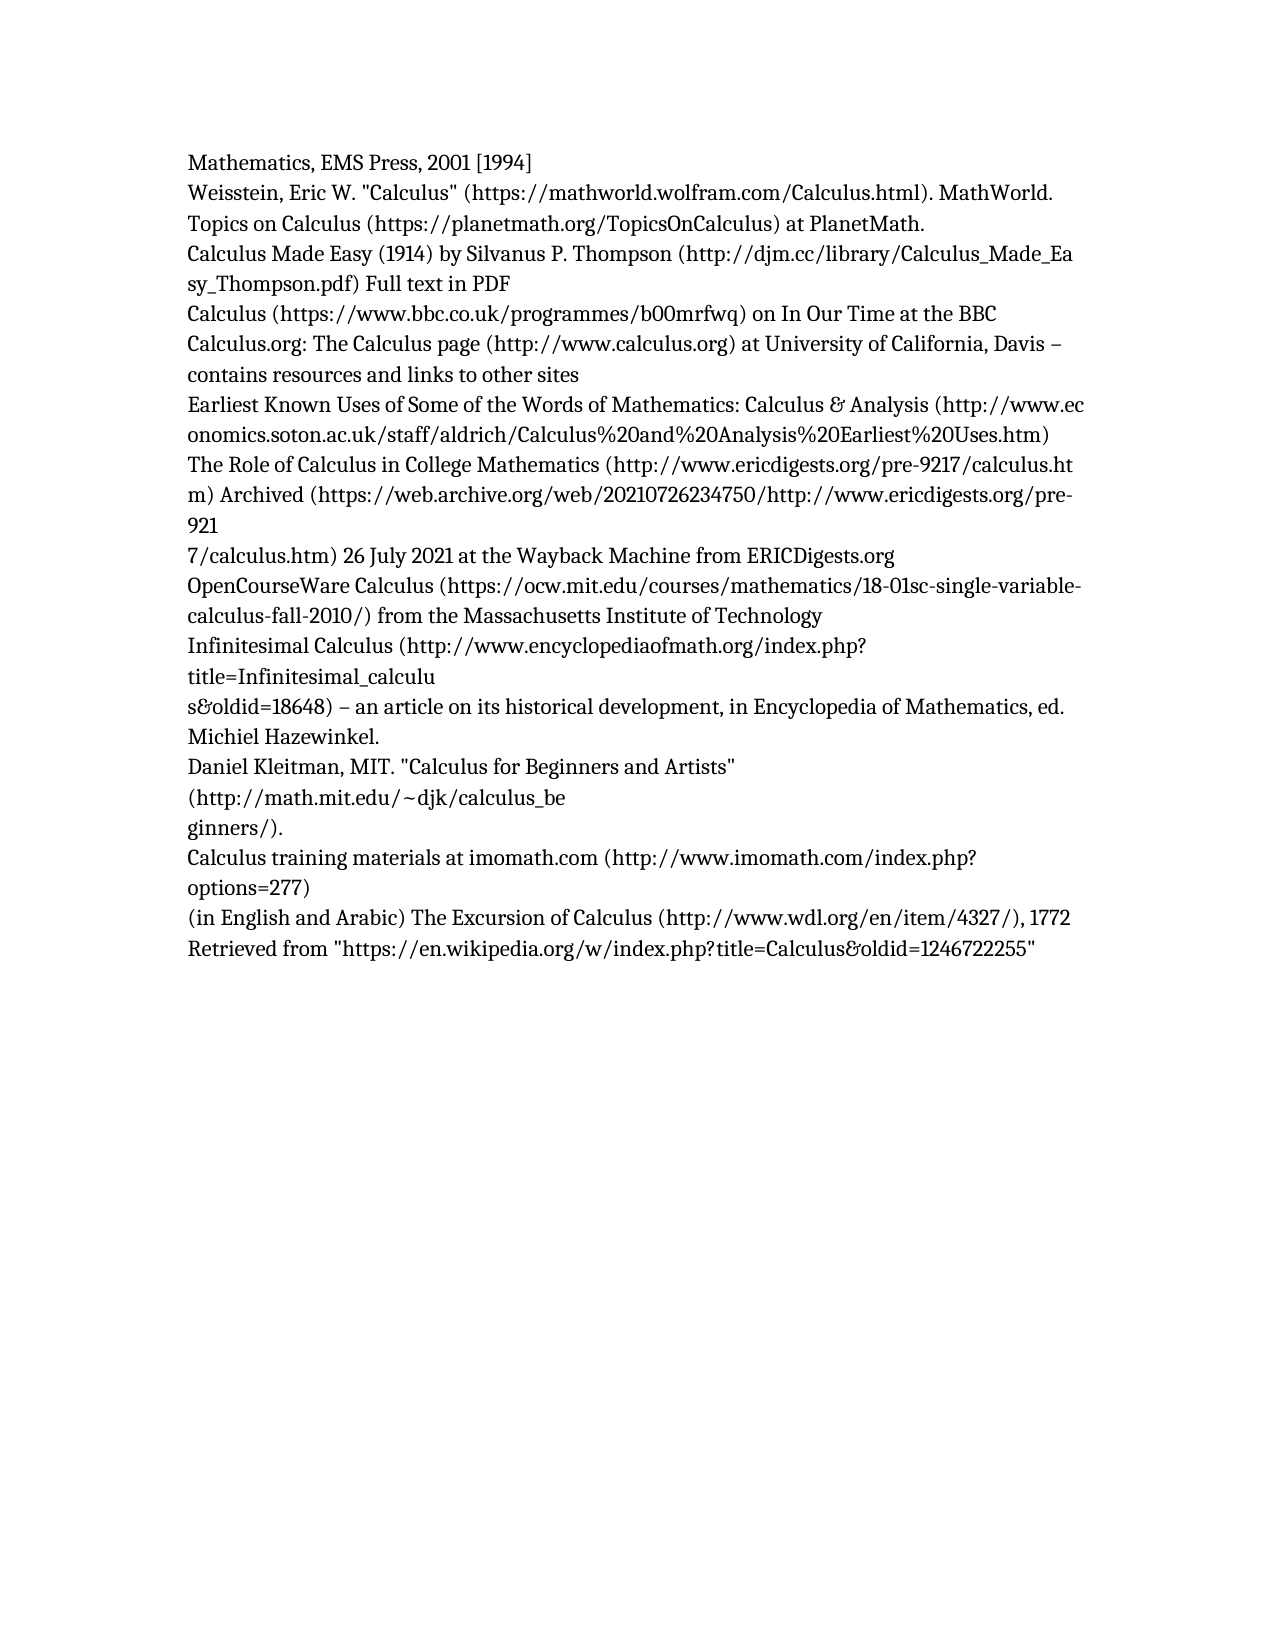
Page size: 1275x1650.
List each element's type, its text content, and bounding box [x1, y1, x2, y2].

text Mathematics, EMS Press, 2001 [1994] Weisstein, Eric W. "Calculus" (https://mathworld.wolfram.com/Calculus.html). MathWorld. Topics on Calculus (https://planetmath.org/TopicsOnCalculus) at PlanetMath. Calculus Made Easy (1914) by Silvanus P. Thompson (http://djm.cc/library/Calculus_Made_Ea sy_Thompson.pdf) Full text in PDF Calculus (https://www.bbc.co.uk/programmes/b00mrfwq) on In Our Time at the BBC Calculus.org: The Calculus page (http://www.calculus.org) at University of California, Davis – contains resources and links to other sites Earliest Known Uses of Some of the Words of Mathematics: Calculus & Analysis (http://www.ec onomics.soton.ac.uk/staff/aldrich/Calculus%20and%20Analysis%20Earliest%20Uses.htm) The Role of Calculus in College Mathematics (http://www.ericdigests.org/pre-9217/calculus.ht m) Archived (https://web.archive.org/web/20210726234750/http://www.ericdigests.org/pre-921 7/calculus.htm) 26 July 2021 at the Wayback Machine from ERICDigests.org OpenCourseWare Calculus (https://ocw.mit.edu/courses/mathematics/18-01sc-single-variable- calculus-fall-2010/) from the Massachusetts Institute of Technology Infinitesimal Calculus (http://www.encyclopediaofmath.org/index.php?title=Infinitesimal_calculu s&oldid=18648) – an article on its historical development, in Encyclopedia of Mathematics, ed. Michiel Hazewinkel. Daniel Kleitman, MIT. "Calculus for Beginners and Artists" (http://math.mit.edu/~djk/calculus_be ginners/). Calculus training materials at imomath.com (http://www.imomath.com/index.php?options=277) (in English and Arabic) The Excursion of Calculus (http://www.wdl.org/en/item/4327/), 1772 Retrieved from "https://en.wikipedia.org/w/index.php?title=Calculus&oldid=1246722255" [187, 150, 1087, 992]
